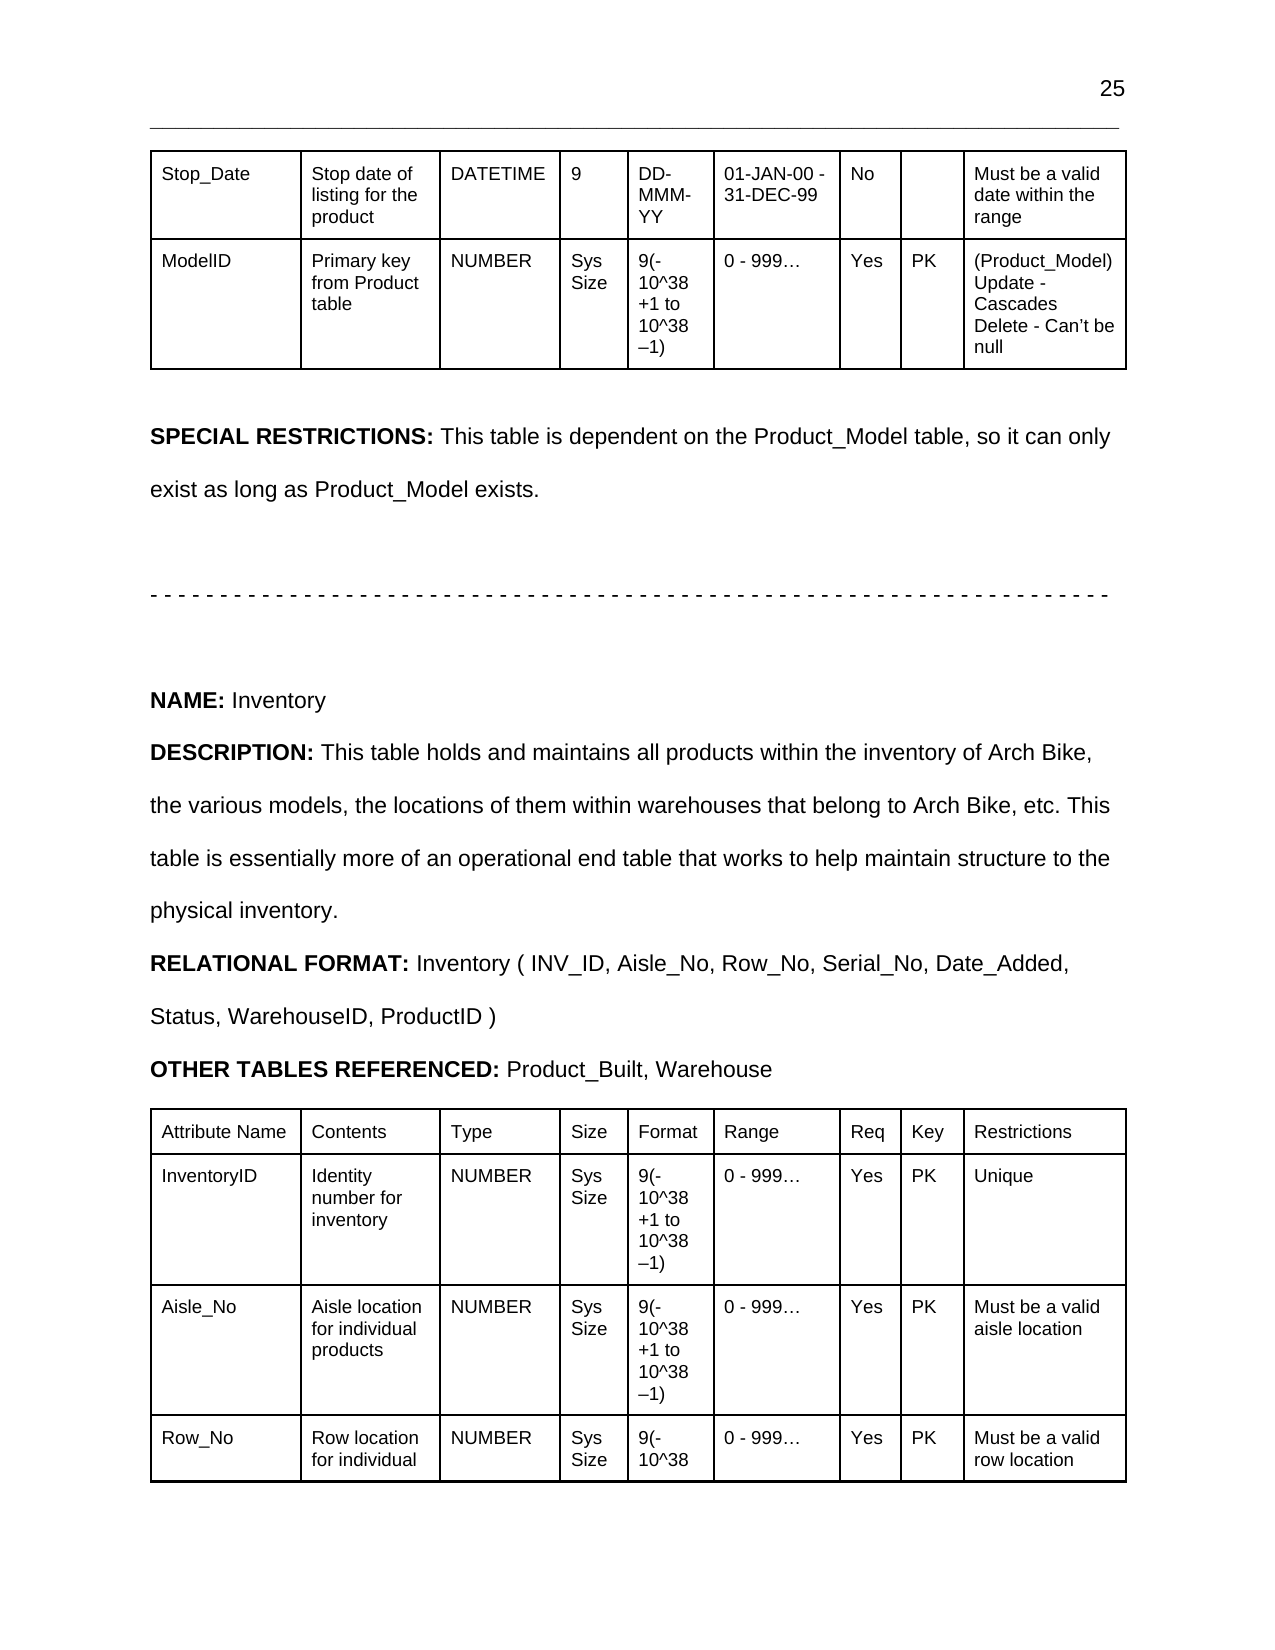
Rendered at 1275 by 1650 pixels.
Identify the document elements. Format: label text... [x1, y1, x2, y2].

table_cell Primary key from Product table [302, 240, 439, 368]
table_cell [629, 1416, 713, 1480]
table_cell 9(-10^38 +1 to 10^38 –1) [629, 1155, 713, 1283]
table_cell PK [902, 1416, 963, 1480]
text NAME: Inventory [150, 687, 1125, 713]
table_cell Yes [841, 1155, 900, 1283]
table_cell No [841, 152, 900, 238]
table_cell Sys Size [561, 240, 627, 368]
table_cell NUMBER [441, 1155, 559, 1283]
table_cell Yes [841, 1416, 900, 1480]
table_cell InventoryID [152, 1155, 300, 1283]
table_cell Sys Size [561, 1155, 627, 1283]
table_cell [902, 152, 963, 238]
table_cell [965, 1416, 1125, 1480]
table_cell 0 - 999… [715, 1286, 839, 1414]
table_cell PK [902, 240, 963, 368]
text - - - - - - - - - - - - - - - - - - - - - - - - - - - - - - - - - - - - - - - - - - - - - - - - - - - - - - - - - - - - - - - - - - - - - [150, 581, 1125, 608]
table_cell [715, 152, 839, 238]
table_cell 9(-10^38 +1 to 10^38 –1) [629, 1286, 713, 1414]
table_cell Row_No [152, 1416, 300, 1480]
table_header Type [441, 1110, 559, 1153]
table_cell 9(-10^38 +1 to 10^38 –1) [629, 240, 713, 368]
table_cell 0 - 999… [715, 1155, 839, 1283]
table_cell Identity number for inventory [302, 1155, 439, 1283]
table_cell NUMBER [441, 1416, 559, 1480]
table_cell Aisle_No [152, 1286, 300, 1414]
table_cell DD-MMM-YY [629, 152, 713, 238]
table_cell 0 - 999… [715, 1416, 839, 1480]
table_cell ModelID [152, 240, 300, 368]
table_cell Stop date of listing for the product [302, 152, 439, 238]
table_cell Aisle location for individual products [302, 1286, 439, 1414]
table_cell Sys Size [561, 1416, 627, 1480]
table_header Range [715, 1110, 839, 1153]
table_header Attribute Name [152, 1110, 300, 1153]
table_header Req [841, 1110, 900, 1153]
table_header Size [561, 1110, 627, 1153]
table_cell (Product_Model) Update - Cascades Delete - Can’t be null [965, 240, 1125, 368]
table_cell PK [902, 1286, 963, 1414]
table_cell 0 - 999… [715, 240, 839, 368]
table_header Format [629, 1110, 713, 1153]
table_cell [965, 152, 1125, 238]
table_cell Sys Size [561, 1286, 627, 1414]
table_cell Stop_Date [152, 152, 300, 238]
table_header Contents [302, 1110, 439, 1153]
text RELATIONAL FORMAT: Inventory ( INV_ID, Aisle_No, Row_No, Serial_No, Date_Added, Status, WarehouseID, ProductID ) OTHER TABLES REFERENCED: Product_Built, Warehouse [150, 950, 1125, 1082]
table_header Restrictions [965, 1110, 1125, 1153]
table_cell Unique [965, 1155, 1125, 1283]
table_cell Must be a valid aisle location [965, 1286, 1125, 1414]
table_cell NUMBER [441, 1286, 559, 1414]
table_cell Yes [841, 240, 900, 368]
table_cell NUMBER [441, 240, 559, 368]
text DESCRIPTION: This table holds and maintains all products within the inventory of Arch Bike, the various models, the locations of them within warehouses that belong to Arch Bike, etc. This table is essentially more of an operational end table that works to help maintain structure to the physical inventory. [150, 739, 1125, 924]
table_cell 9 [561, 152, 627, 238]
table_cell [302, 1416, 439, 1480]
table_cell Yes [841, 1286, 900, 1414]
table_header Key [902, 1110, 963, 1153]
text SPECIAL RESTRICTIONS: This table is dependent on the Product_Model table, so it can only exist as long as Product_Model exists. [150, 423, 1125, 502]
table_cell DATETIME [441, 152, 559, 238]
table_cell PK [902, 1155, 963, 1283]
